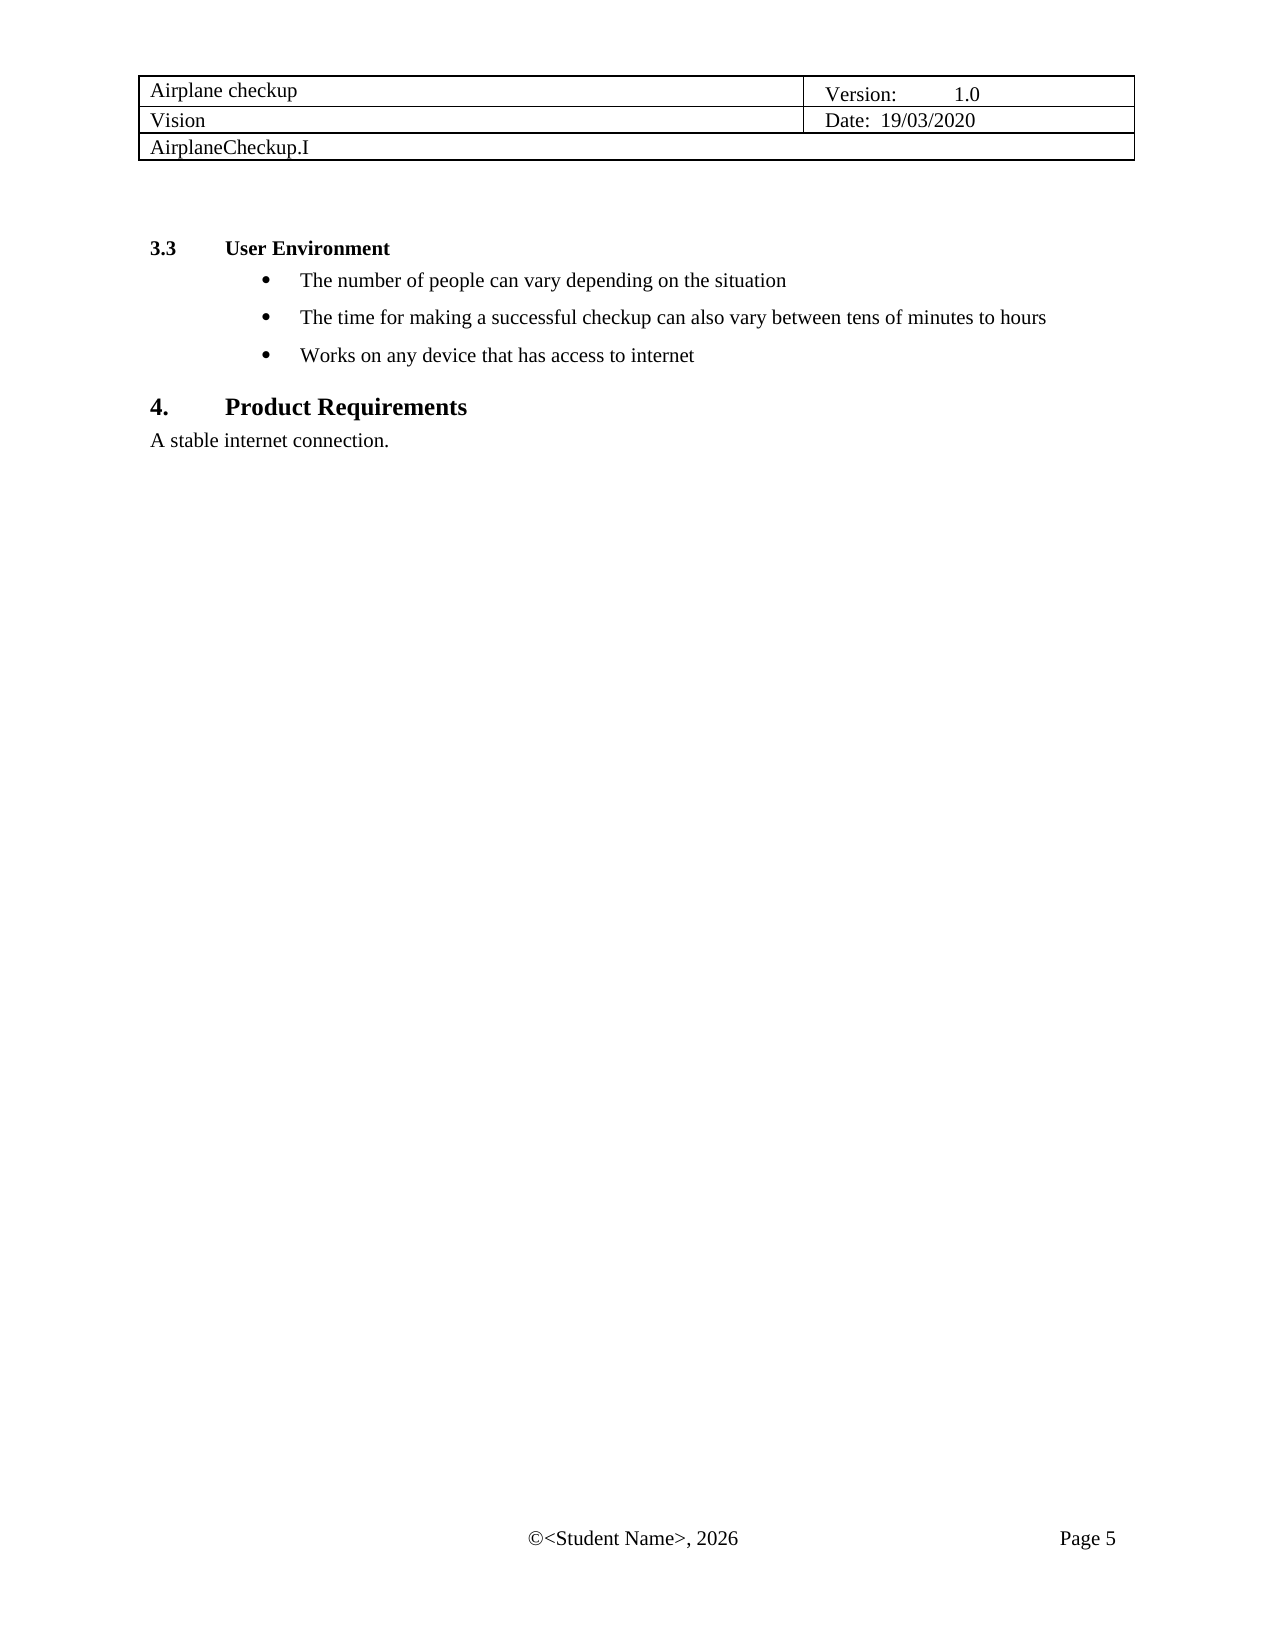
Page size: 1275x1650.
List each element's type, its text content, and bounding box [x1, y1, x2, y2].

list The time for making a successful checkup can also vary between tens of minutes to hours [262, 304, 1125, 329]
text A stable internet connection. [150, 427, 1125, 452]
list The number of people can vary depending on the situation [262, 267, 1125, 292]
subtitle User Environment [150, 235, 1125, 260]
list Works on any device that has access to internet [262, 342, 1125, 367]
subtitle Product Requirements [150, 392, 1125, 420]
